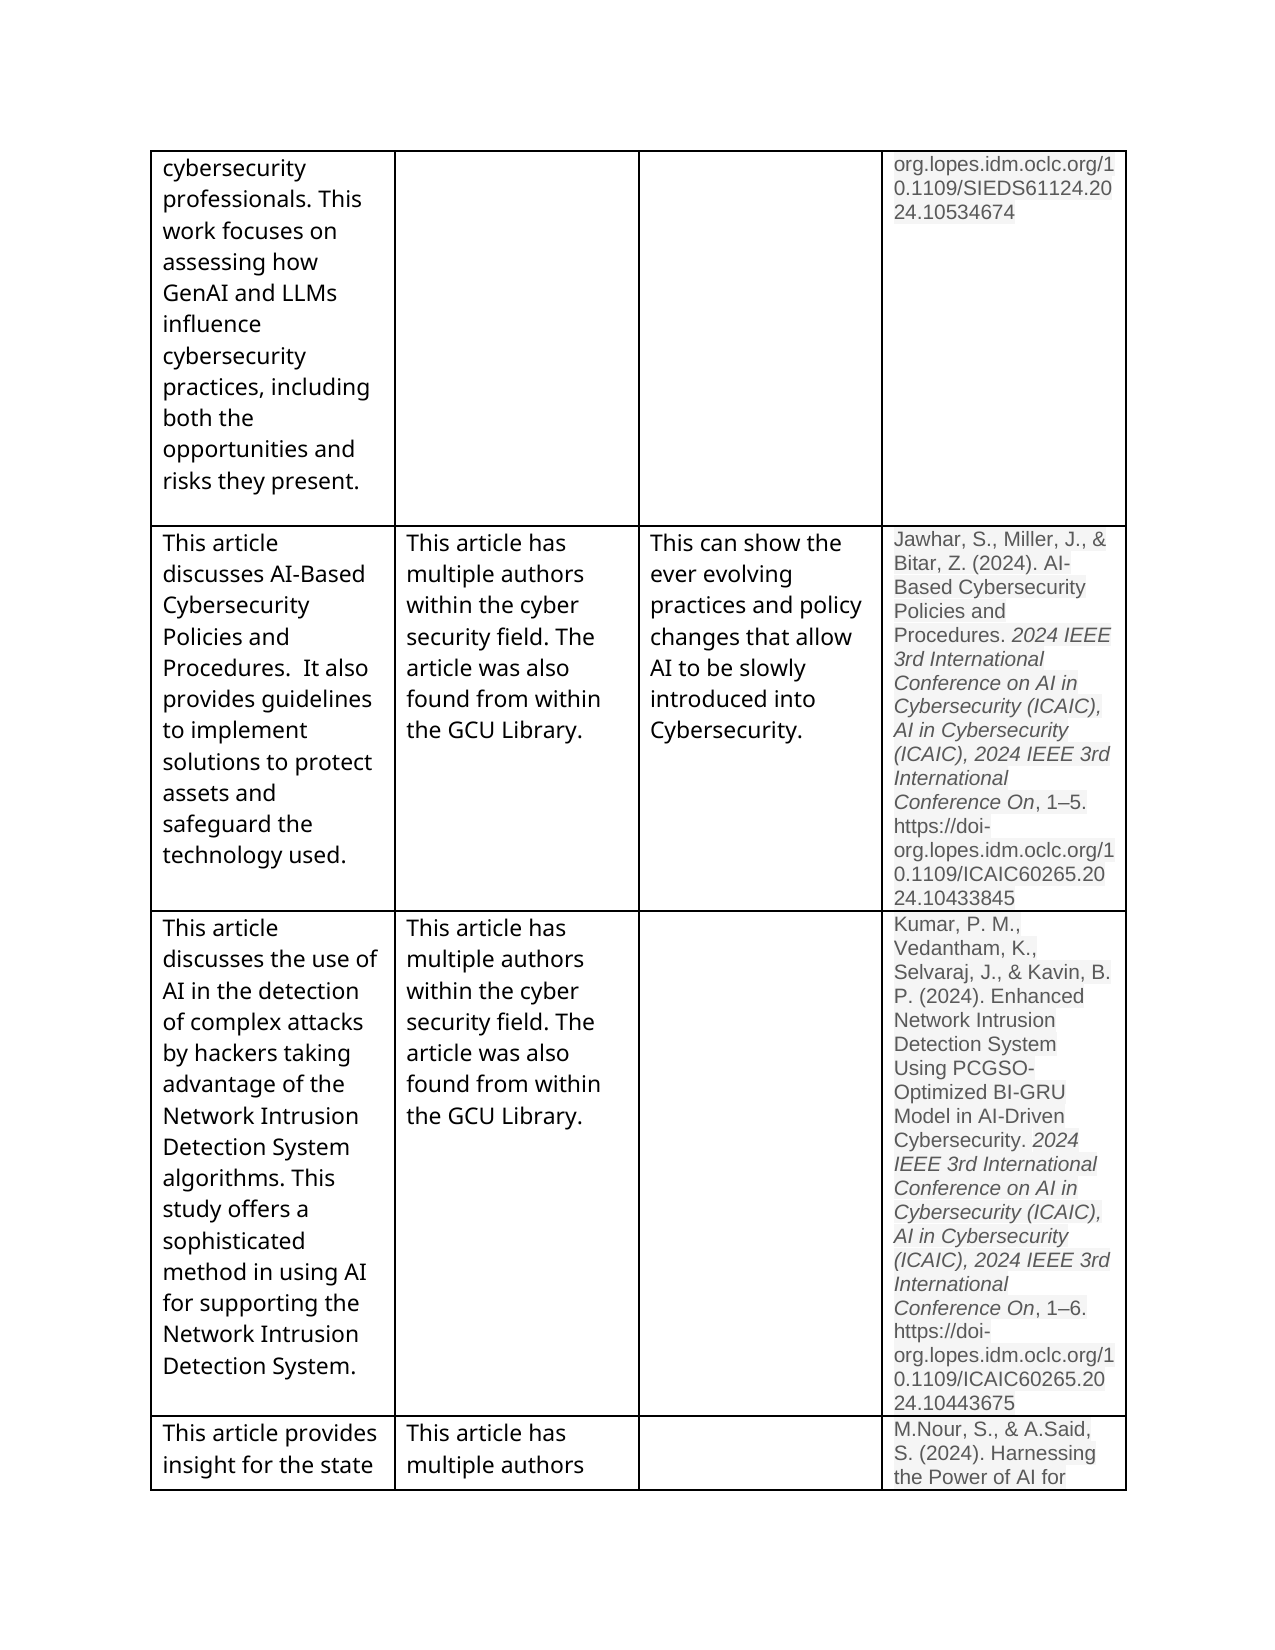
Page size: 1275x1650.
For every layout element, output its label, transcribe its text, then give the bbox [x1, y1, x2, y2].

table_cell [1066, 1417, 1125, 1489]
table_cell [396, 1417, 638, 1489]
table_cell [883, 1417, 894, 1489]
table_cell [640, 152, 881, 524]
table_cell This article discusses the use of AI in the detection of complex attacks by hackers taking advantage of the Network Intrusion Detection System algorithms. This study offers a sophisticated method in using AI for supporting the Network Intrusion Detection System. [152, 912, 394, 1415]
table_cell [152, 1417, 394, 1489]
table_cell This article has multiple authors within the cyber security field. The article was also found from within the GCU Library. [396, 912, 638, 1415]
table_cell [640, 1417, 881, 1489]
table_cell This can show the ever evolving practices and policy changes that allow AI to be slowly introduced into Cybersecurity. [640, 527, 881, 910]
table_cell Jawhar, S., Miller, J., & Bitar, Z. (2024). AI-Based Cybersecurity Policies and Procedures. 2024 IEEE 3rd International Conference on AI in Cybersecurity (ICAIC), AI in Cybersecurity (ICAIC), 2024 IEEE 3rd International Conference On, 1–5. https://doi-org.lopes.idm.oclc.org/10.1109/ICAIC60265.2024.10433845 [883, 527, 1125, 910]
table_cell This article discusses AI-Based Cybersecurity Policies and Procedures. It also provides guidelines to implement solutions to protect assets and safeguard the technology used. [152, 527, 394, 910]
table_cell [152, 152, 394, 524]
table_cell Kumar, P. M., Vedantham, K., Selvaraj, J., & Kavin, B. P. (2024). Enhanced Network Intrusion Detection System Using PCGSO-Optimized BI-GRU Model in AI-Driven Cybersecurity. 2024 IEEE 3rd International Conference on AI in Cybersecurity (ICAIC), AI in Cybersecurity (ICAIC), 2024 IEEE 3rd International Conference On, 1–6. https://doi-org.lopes.idm.oclc.org/10.1109/ICAIC60265.2024.10443675 [883, 912, 1125, 1415]
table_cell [396, 152, 638, 524]
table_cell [883, 152, 1125, 524]
table_cell This article has multiple authors within the cyber security field. The article was also found from within the GCU Library. [396, 527, 638, 910]
table_cell [640, 912, 881, 1415]
